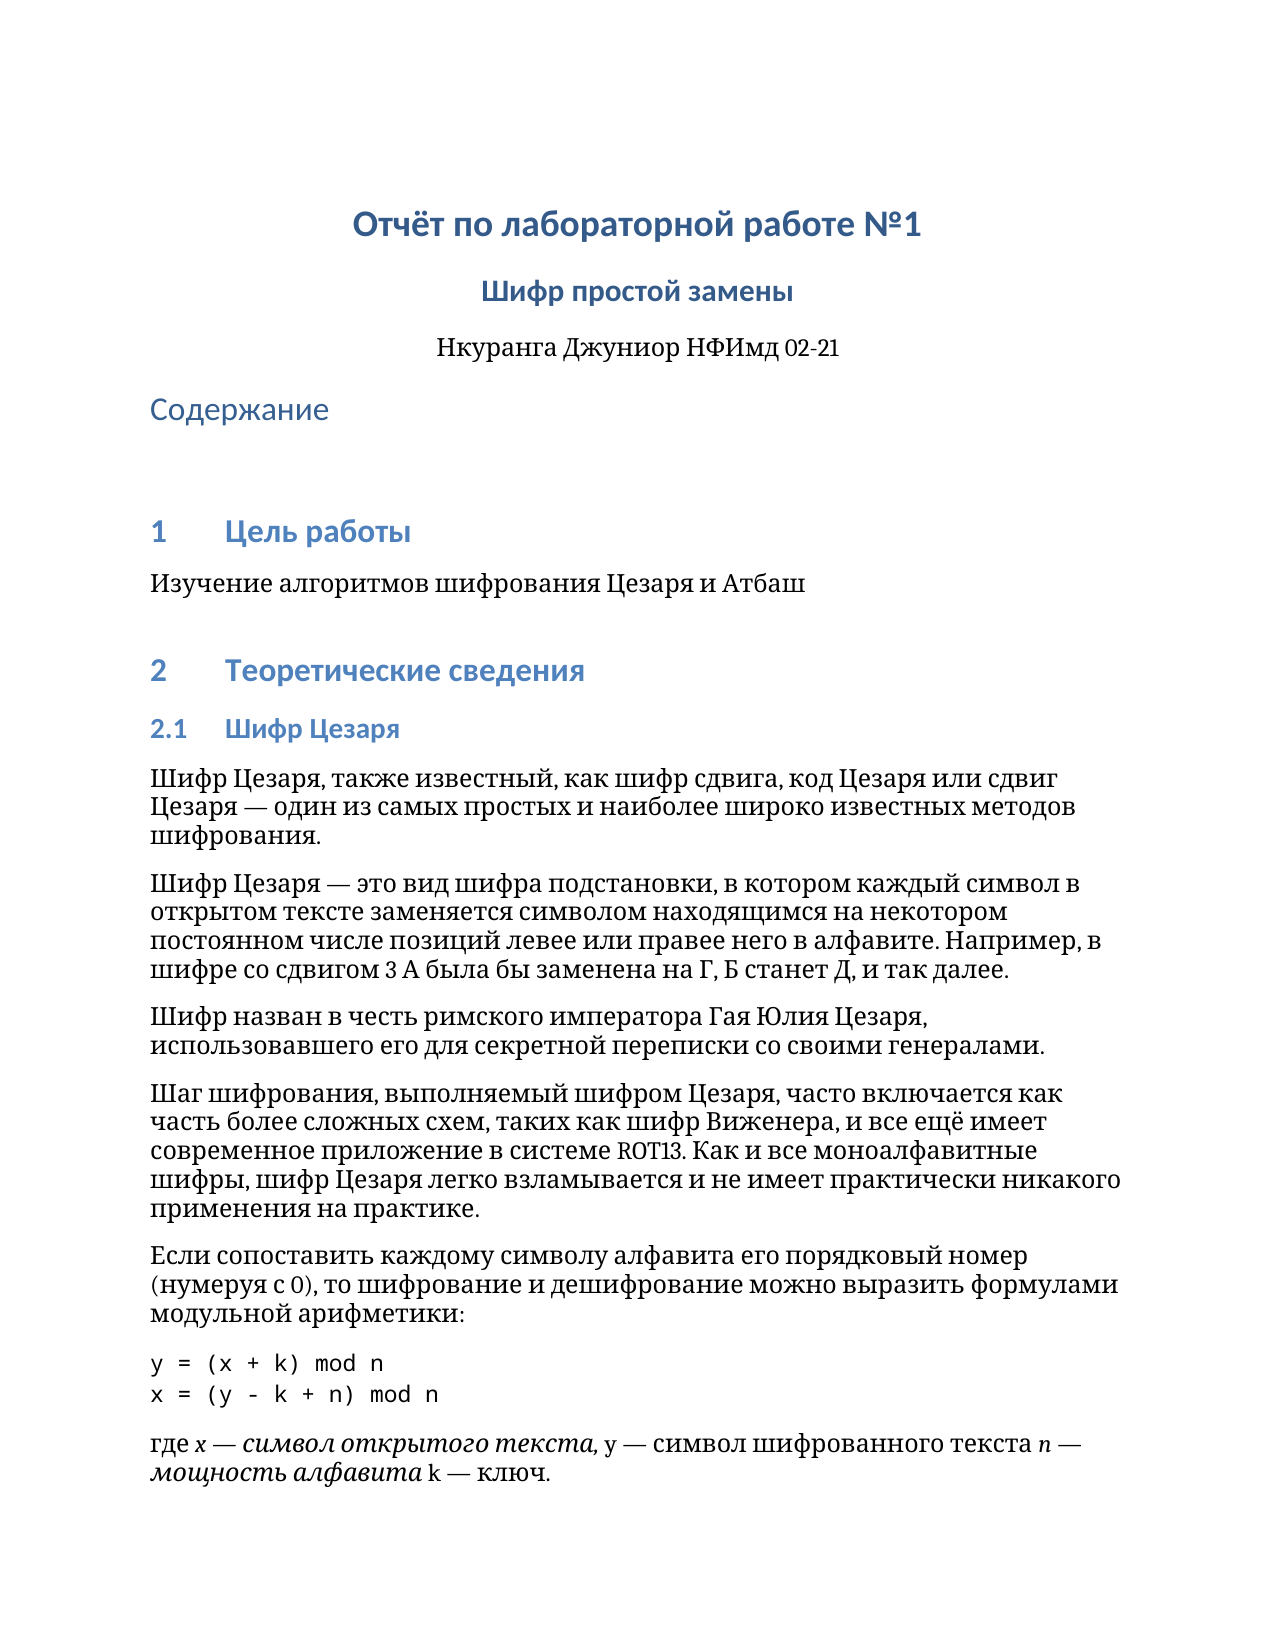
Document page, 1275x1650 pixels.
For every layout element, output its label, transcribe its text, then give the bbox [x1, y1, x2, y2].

title Отчёт по лабораторной работе №1 [150, 200, 1125, 246]
subtitle 2.1 Шифр Цезаря [150, 710, 1125, 746]
text Нкуранга Джуниор НФИмд 02-21 [150, 334, 1125, 363]
text y = (x + k) mod n x = (y - k + n) mod n [150, 1347, 1125, 1409]
text Шаг шифрования, выполняемый шифром Цезаря, часто включается как часть более сложных схем, таких как шифр Виженера, и все ещё имеет современное приложение в системе ROT13. Как и все моноалфавитные шифры, шифр Цезаря легко взламывается и не имеет практически никакого применения на практике. [150, 1079, 1125, 1223]
text Шифр Цезаря — это вид шифра подстановки, в котором каждый символ в открытом тексте заменяется символом находящимся на некотором постоянном числе позиций левее или правее него в алфавите. Например, в шифре со сдвигом 3 А была бы заменена на Г, Б станет Д, и так далее. [150, 869, 1125, 984]
text Изучение алгоритмов шифрования Цезаря и Атбаш [150, 570, 1125, 599]
subtitle 1 Цель работы [150, 510, 1125, 551]
text Если сопоставить каждому символу алфавита его порядковый номер (нумеруя с 0), то шифрование и дешифрование можно выразить формулами модульной арифметики: [150, 1242, 1125, 1328]
subtitle 2 Теоретические сведения [150, 649, 1125, 689]
text где x — символ открытого текста, y — символ шифрованного текста n — мощность алфавита k — ключ. [150, 1430, 1125, 1488]
text Шифр назван в честь римского императора Гая Юлия Цезаря, использовавшего его для секретной переписки со своими генералами. [150, 1003, 1125, 1061]
subtitle Шифр простой замены [150, 271, 1125, 309]
text Шифр Цезаря, также известный, как шифр сдвига, код Цезаря или сдвиг Цезаря — один из самых простых и наиболее широко известных методов шифрования. [150, 764, 1125, 851]
